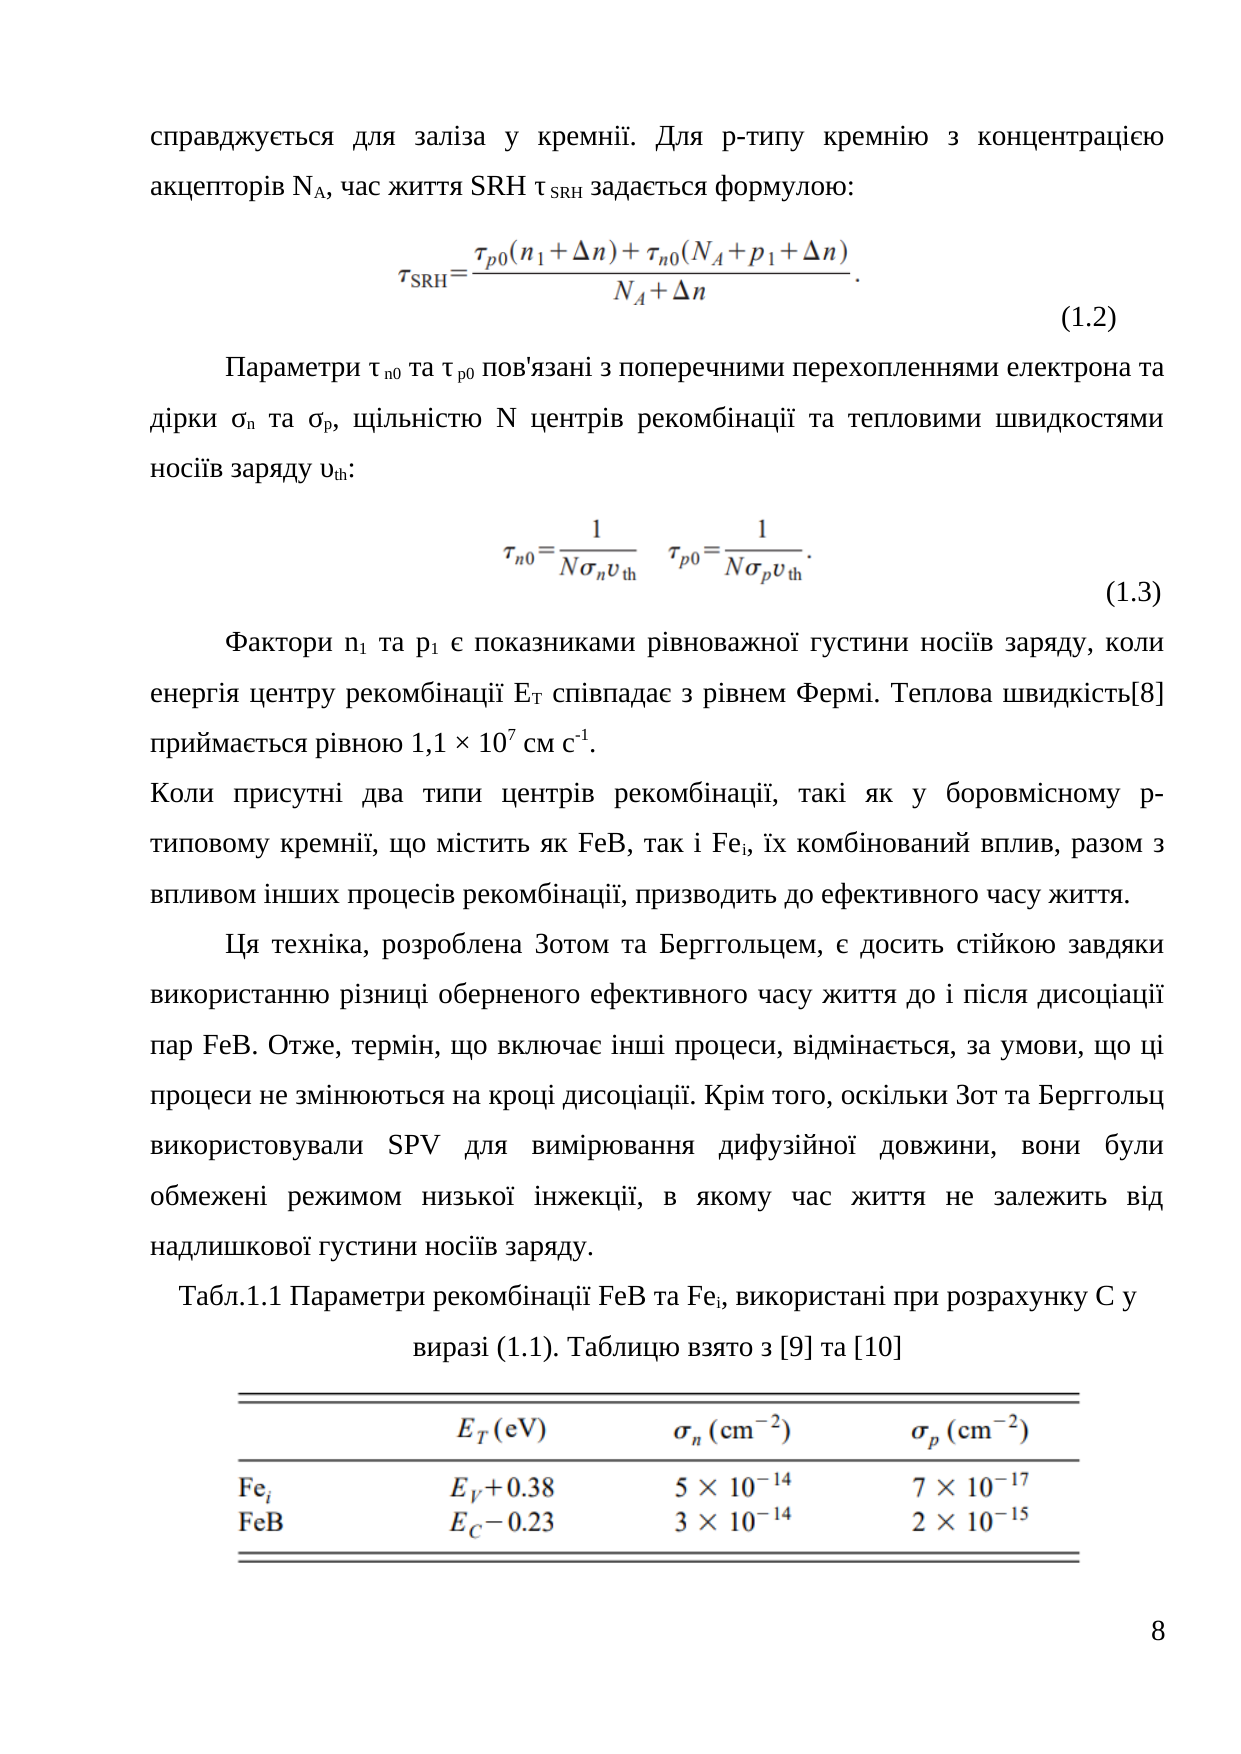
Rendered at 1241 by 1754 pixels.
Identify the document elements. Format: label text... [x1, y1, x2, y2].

text Табл.1.1 Параметри рекомбінації FeB та Fei, використані при розрахунку C у виразі (1.1). Таблицю взято з [9] та [10] [150, 1278, 1165, 1362]
text Фактори n1 та p1 є показниками рівноважної густини носіїв заряду, коли енергія центру рекомбінації ET співпадає з рівнем Фермі. Теплова швидкість[8] приймається рівною 1,1 × 107 см с-1. [150, 624, 1165, 758]
text Ця техніка, розроблена Зотом та Берггольцем, є досить стійкою завдяки використанню різниці оберненого ефективного часу життя до і після дисоціації пар FeB. Отже, термін, що включає інші процеси, відмінається, за умови, що ці процеси не змінюються на кроці дисоціації. Крім того, оскільки Зот та Берггольц використовували SPV для вимірювання дифузійної довжини, вони були обмежені режимом низької інжекції, в якому час життя не залежить від надлишкової густини носіїв заряду. [150, 926, 1165, 1262]
picture [385, 218, 872, 327]
text Коли присутні два типи центрів рекомбінації, такі як у боровмісному p-типовому кремнії, що містить як FeB, так і Fei, їх комбінований вплив, разом з впливом інших процесів рекомбінації, призводить до ефективного часу життя. [150, 775, 1165, 909]
picture [487, 500, 822, 602]
picture [227, 1382, 1093, 1564]
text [150, 118, 1165, 202]
text Параметри τ n0 та τ p0 пов'язані з поперечними перехопленнями електрона та дірки σn та σp, щільністю N центрів рекомбінації та тепловими швидкостями носіїв заряду υth: [150, 349, 1165, 484]
